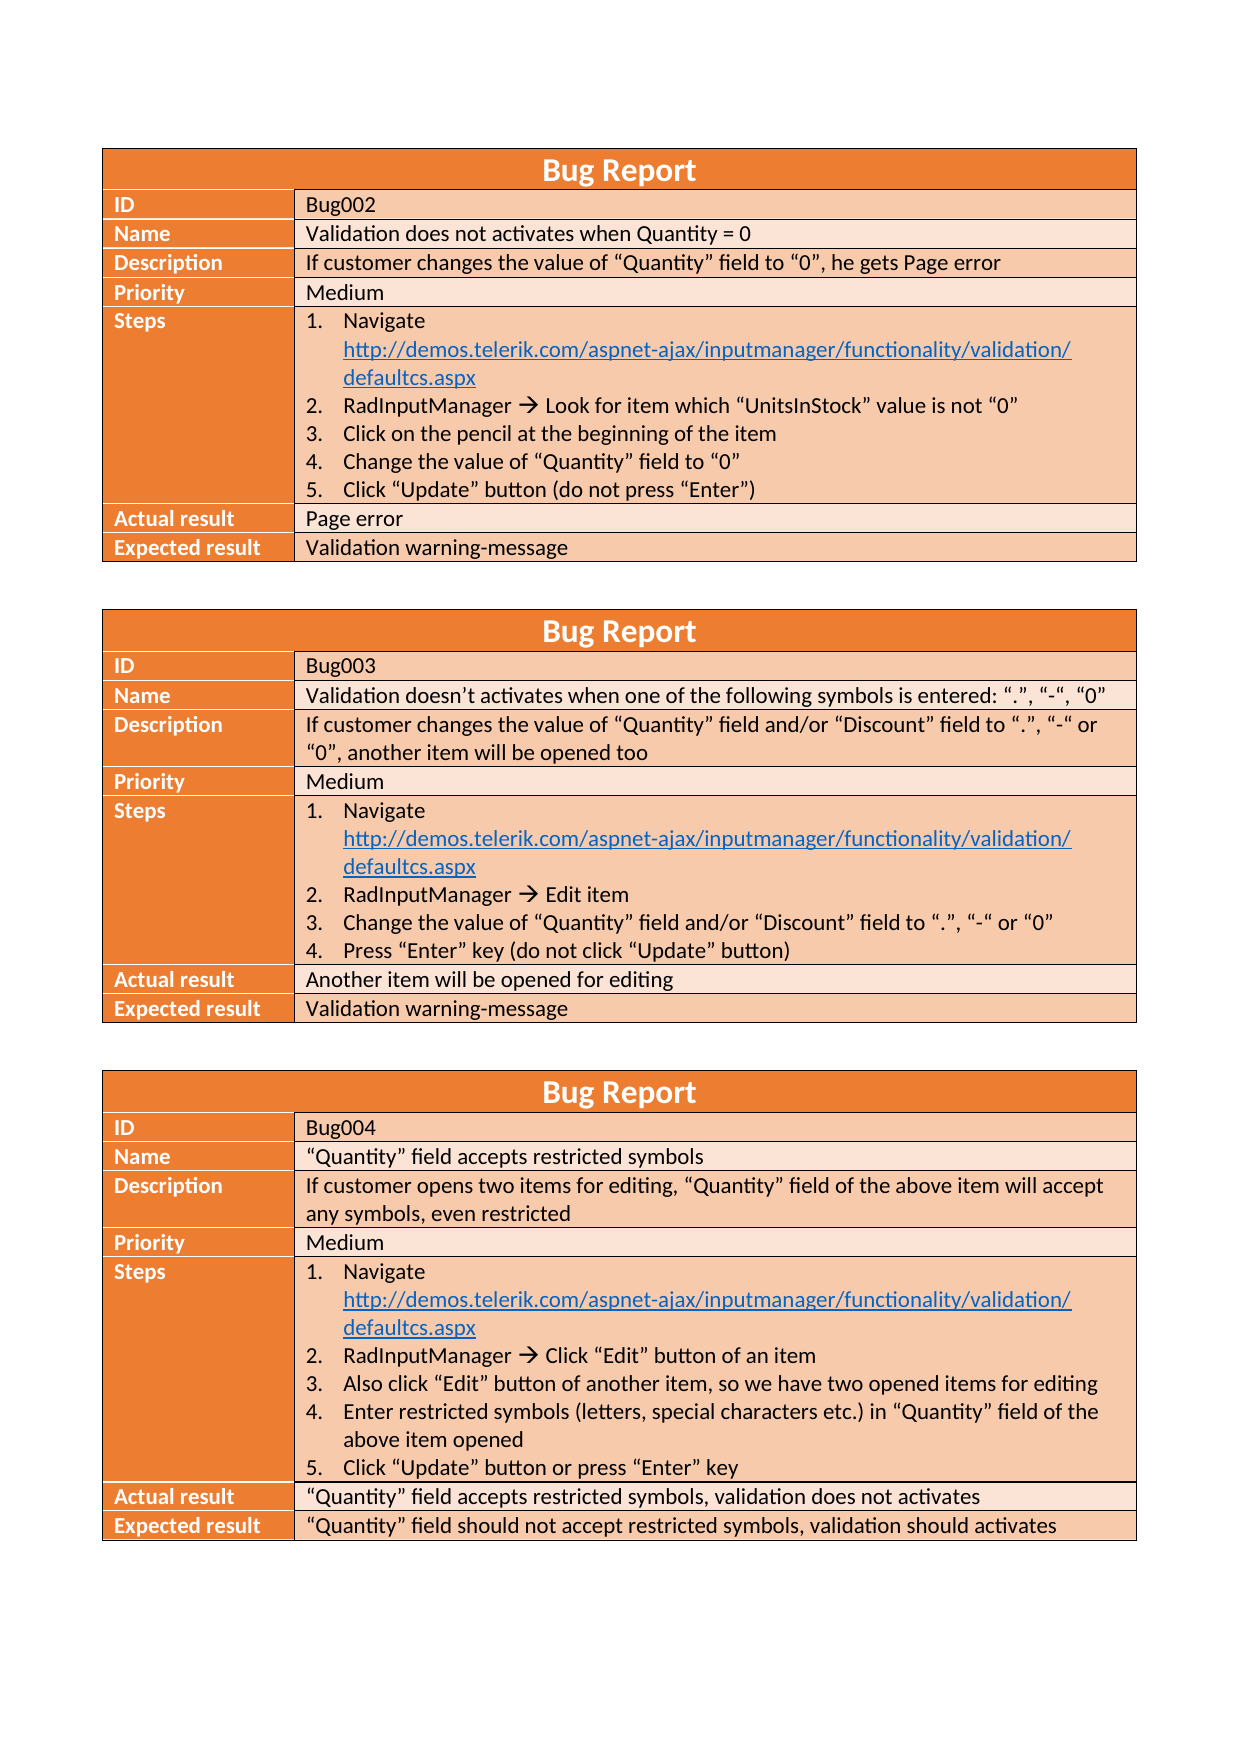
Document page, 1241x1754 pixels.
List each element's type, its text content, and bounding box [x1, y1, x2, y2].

table_cell Bug004 [295, 1113, 1136, 1141]
table_cell Actual result [103, 504, 294, 532]
table_cell Bug003 [295, 652, 1136, 680]
table_cell Navigate http://demos.telerik.com/aspnet-ajax/inputmanager/functionality/validation/defaultcs.aspx RadInputManager Click “Edit” button of an item Also click “Edit” button of another item, so we have two opened items for editing Enter restricted symbols (letters, special characters etc.) in “Quantity” field of the above item opened Click “Update” button or press “Enter” key [295, 1257, 1136, 1481]
table_cell Steps [103, 796, 294, 964]
table_header Bug Report [103, 610, 1136, 651]
table_cell Expected result [103, 994, 294, 1022]
table_cell Medium [295, 278, 1136, 306]
table_cell Actual result [103, 1483, 294, 1510]
table_cell ID [103, 652, 294, 680]
table_cell Priority [103, 278, 294, 306]
table_cell If customer changes the value of “Quantity” field and/or “Discount” field to “.”, “-“ or “0”, another item will be opened too [295, 710, 1136, 766]
table_cell Priority [103, 1228, 294, 1256]
table_cell Medium [295, 767, 1136, 795]
table_cell Expected result [103, 1511, 294, 1539]
table_cell Validation does not activates when Quantity = 0 [295, 220, 1136, 247]
table_cell If customer opens two items for editing, “Quantity” field of the above item will accept any symbols, even restricted [295, 1171, 1136, 1227]
table_cell Name [103, 1142, 294, 1170]
table_cell Bug002 [295, 190, 1136, 218]
table_cell Priority [103, 767, 294, 795]
table_cell Steps [103, 307, 294, 503]
table_cell Validation doesn’t activates when one of the following symbols is entered: “.”, “-“, “0” [295, 681, 1136, 709]
table_cell Description [103, 1171, 294, 1227]
table_cell Validation warning-message [295, 533, 1136, 561]
table_cell “Quantity” field accepts restricted symbols [295, 1142, 1136, 1170]
table_cell If customer changes the value of “Quantity” field to “0”, he gets Page error [295, 249, 1136, 277]
table_cell Navigate http://demos.telerik.com/aspnet-ajax/inputmanager/functionality/validation/defaultcs.aspx RadInputManager Edit item Change the value of “Quantity” field and/or “Discount” field to “.”, “-“ or “0” Press “Enter” key (do not click “Update” button) [295, 796, 1136, 964]
table_cell Steps [103, 1257, 294, 1481]
table_cell Navigate http://demos.telerik.com/aspnet-ajax/inputmanager/functionality/validation/defaultcs.aspx RadInputManager Look for item which “UnitsInStock” value is not “0” Click on the pencil at the beginning of the item Change the value of “Quantity” field to “0” Click “Update” button (do not press “Enter”) [295, 307, 1136, 503]
table_header Bug Report [103, 149, 1136, 189]
table_cell Name [103, 220, 294, 247]
table_cell Name [103, 681, 294, 709]
table_cell Validation warning-message [295, 994, 1136, 1022]
table_cell ID [103, 190, 294, 218]
table_cell “Quantity” field should not accept restricted symbols, validation should activates [295, 1511, 1136, 1539]
table_cell Actual result [103, 965, 294, 993]
table_cell Description [103, 710, 294, 766]
table_cell Another item will be opened for editing [295, 965, 1136, 993]
table_cell Medium [295, 1228, 1136, 1256]
table_cell Page error [295, 504, 1136, 532]
table_cell “Quantity” field accepts restricted symbols, validation does not activates [295, 1483, 1136, 1510]
table_header Bug Report [103, 1071, 1136, 1112]
table_cell ID [103, 1113, 294, 1141]
table_cell Description [103, 249, 294, 277]
table_cell Expected result [103, 533, 294, 561]
